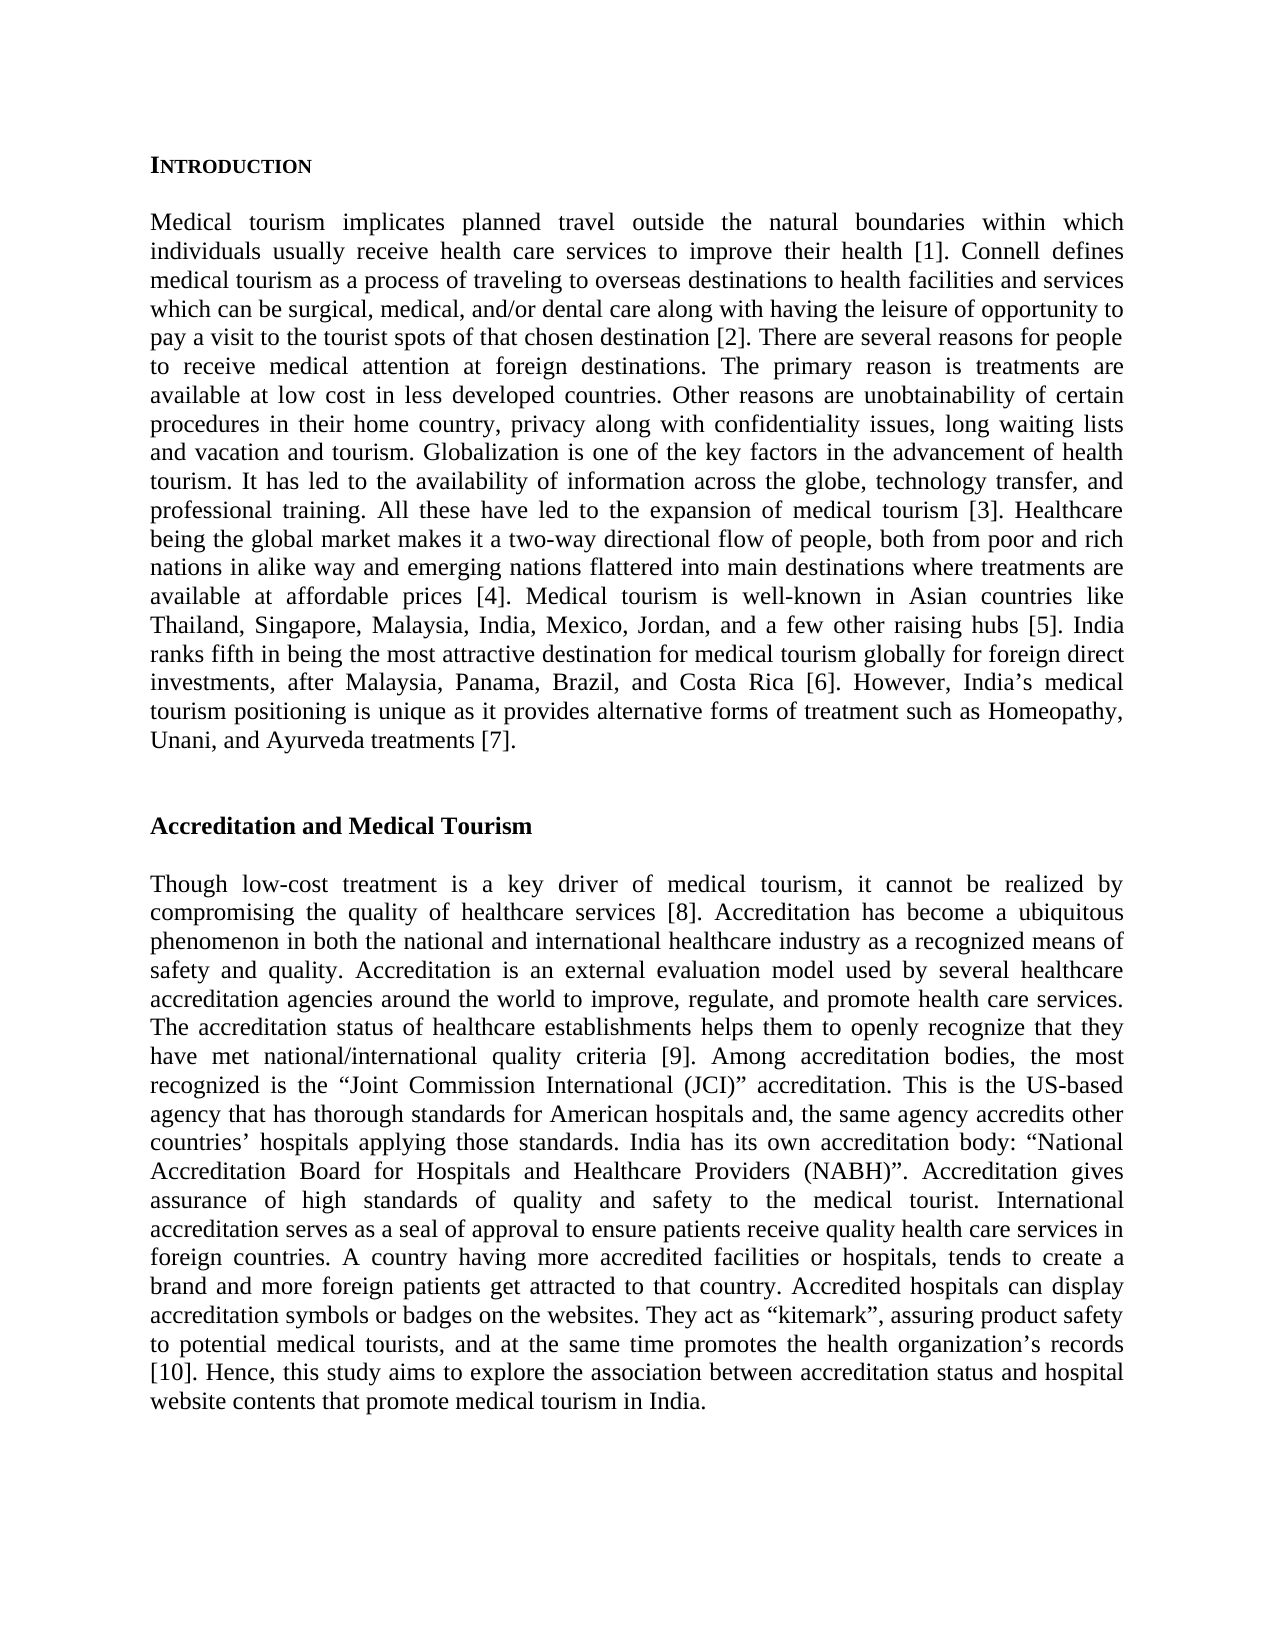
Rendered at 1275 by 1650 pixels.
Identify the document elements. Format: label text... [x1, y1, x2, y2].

text Accreditation and Medical Tourism [150, 811, 1125, 840]
text Introduction [150, 150, 1125, 179]
text Though low-cost treatment is a key driver of medical tourism, it cannot be realized by compromising the quality of healthcare services [8]. Accreditation has become a ubiquitous phenomenon in both the national and international healthcare industry as a recognized means of safety and quality. Accreditation is an external evaluation model used by several healthcare accreditation agencies around the world to improve, regulate, and promote health care services. The accreditation status of healthcare establishments helps them to openly recognize that they have met national/international quality criteria [9]. Among accreditation bodies, the most recognized is the “Joint Commission International (JCI)” accreditation. This is the US-based agency that has thorough standards for American hospitals and, the same agency accredits other countries’ hospitals applying those standards. India has its own accreditation body: “National Accreditation Board for Hospitals and Healthcare Providers (NABH)”. Accreditation gives assurance of high standards of quality and safety to the medical tourist. International accreditation serves as a seal of approval to ensure patients receive quality health care services in foreign countries. A country having more accredited facilities or hospitals, tends to create a brand and more foreign patients get attracted to that country. Accredited hospitals can display accreditation symbols or badges on the websites. They act as “kitemark”, assuring product safety to potential medical tourists, and at the same time promotes the health organization’s records [10]. Hence, this study aims to explore the association between accreditation status and hospital website contents that promote medical tourism in India. [150, 869, 1125, 1415]
text Medical tourism implicates planned travel outside the natural boundaries within which individuals usually receive health care services to improve their health [1]. Connell defines medical tourism as a process of traveling to overseas destinations to health facilities and services which can be surgical, medical, and/or dental care along with having the leisure of opportunity to pay a visit to the tourist spots of that chosen destination [2]. There are several reasons for people to receive medical attention at foreign destinations. The primary reason is treatments are available at low cost in less developed countries. Other reasons are unobtainability of certain procedures in their home country, privacy along with confidentiality issues, long waiting lists and vacation and tourism. Globalization is one of the key factors in the advancement of health tourism. It has led to the availability of information across the globe, technology transfer, and professional training. All these have led to the expansion of medical tourism [3]. Healthcare being the global market makes it a two-way directional flow of people, both from poor and rich nations in alike way and emerging nations flattered into main destinations where treatments are available at affordable prices [4]. Medical tourism is well-known in Asian countries like Thailand, Singapore, Malaysia, India, Mexico, Jordan, and a few other raising hubs [5]. India ranks fifth in being the most attractive destination for medical tourism globally for foreign direct investments, after Malaysia, Panama, Brazil, and Costa Rica [6]. However, India’s medical tourism positioning is unique as it provides alternative forms of treatment such as Homeopathy, Unani, and Ayurveda treatments [7]. [150, 207, 1125, 754]
